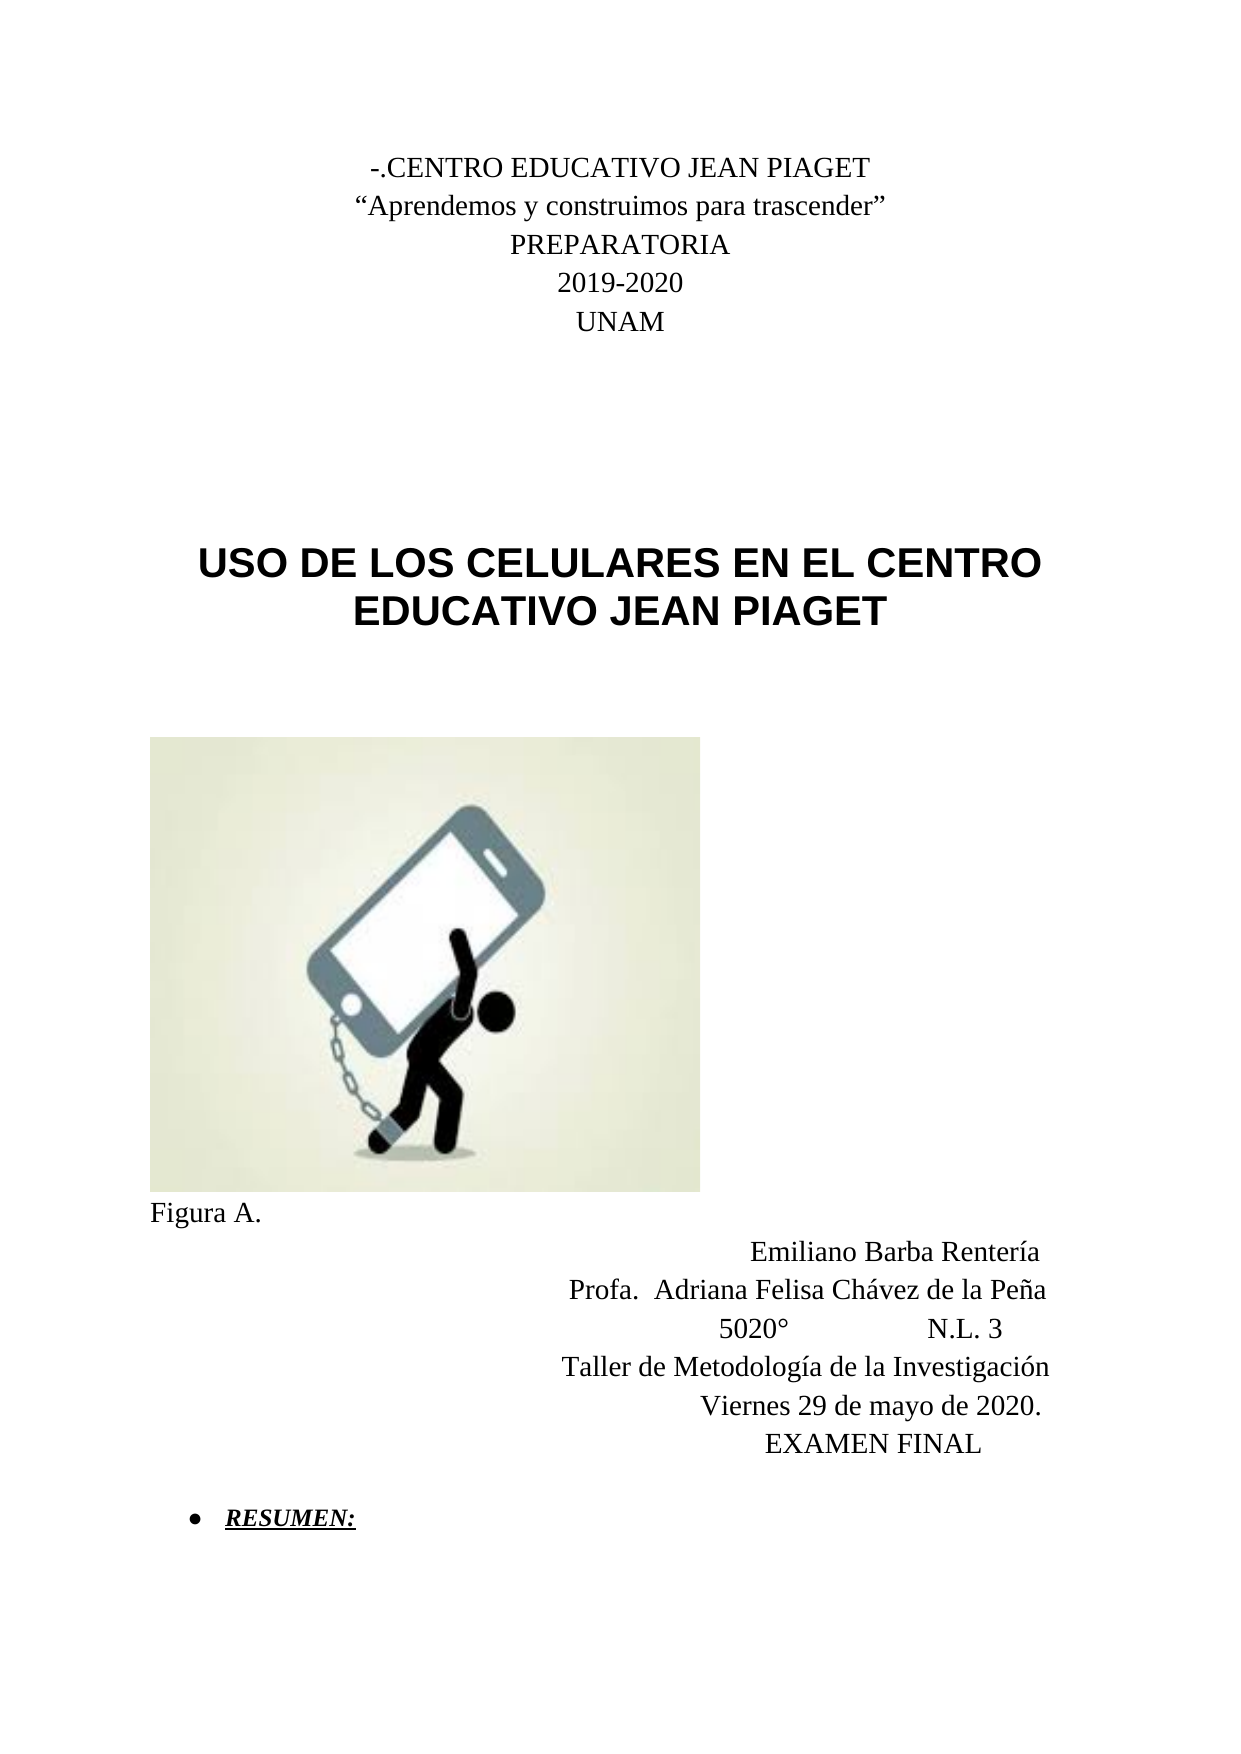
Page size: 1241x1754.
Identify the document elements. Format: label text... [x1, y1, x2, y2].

text Figura A. [150, 1195, 1090, 1229]
text Viernes 29 de mayo de 2020. [525, 1388, 1090, 1421]
text Taller de Metodología de la Investigación [525, 1349, 1090, 1383]
text Emiliano Barba Rentería [675, 1234, 1090, 1267]
text -.CENTRO EDUCATIVO JEAN PIAGET [150, 150, 1090, 183]
text 2019-2020 [150, 266, 1090, 299]
text UNAM [150, 304, 1090, 338]
list RESUMEN: [187, 1503, 1090, 1532]
picture [150, 737, 700, 1192]
text PREPARATORIA [150, 227, 1090, 261]
text Profa. Adriana Felisa Chávez de la Peña [450, 1272, 1090, 1306]
subtitle USO DE LOS CELULARES EN EL CENTRO EDUCATIVO JEAN PIAGET [150, 538, 1090, 634]
text “Aprendemos y construimos para trascender” [150, 188, 1090, 222]
text 5020° N.L. 3 [600, 1311, 1090, 1344]
text EXAMEN FINAL [675, 1426, 1090, 1460]
